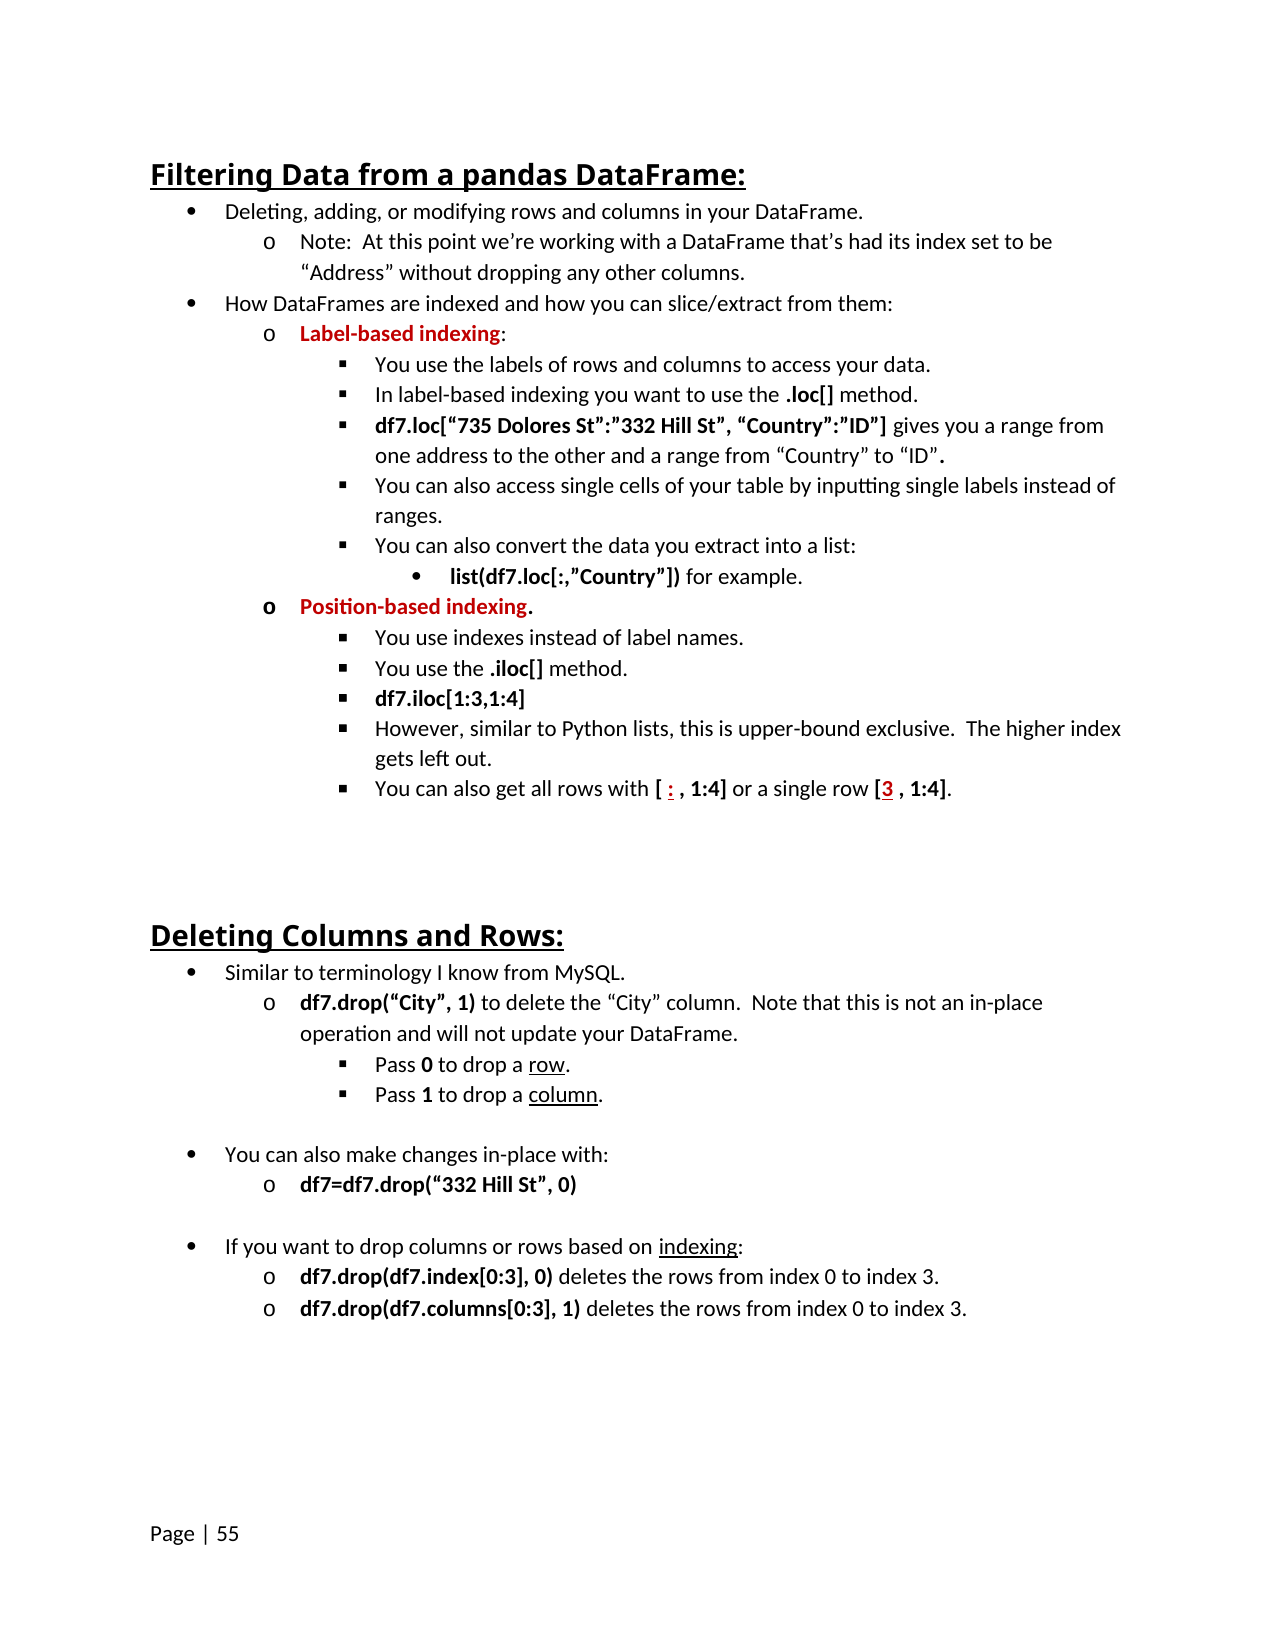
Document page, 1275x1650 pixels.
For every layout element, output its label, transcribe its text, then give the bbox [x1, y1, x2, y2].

subtitle Deleting Columns and Rows: [150, 915, 1125, 955]
list Pass 0 to drop a row. [337, 1050, 1125, 1078]
list Pass 1 to drop a column. [337, 1080, 1125, 1108]
list Position-based indexing. [262, 592, 1125, 621]
list However, similar to Python lists, this is upper-bound exclusive. The higher index gets left out. [337, 714, 1125, 772]
list In label-based indexing you want to use the .loc[] method. [337, 381, 1125, 409]
list If you want to drop columns or rows based on indexing: [187, 1232, 1125, 1260]
list You can also convert the data you extract into a list: [337, 532, 1125, 560]
list You can also make changes in-place with: [187, 1140, 1125, 1168]
list You can also get all rows with [ : , 1:4] or a single row [3 , 1:4]. [337, 774, 1125, 803]
list list(df7.loc[:,”Country”]) for example. [412, 562, 1125, 590]
list You use the .iloc[] method. [337, 654, 1125, 682]
subtitle Filtering Data from a pandas DataFrame: [150, 154, 1125, 194]
list Deleting, adding, or modifying rows and columns in your DataFrame. [187, 197, 1125, 225]
list df7.iloc[1:3,1:4] [337, 684, 1125, 712]
list How DataFrames are indexed and how you can slice/extract from them: [187, 289, 1125, 317]
list df7.drop(df7.index[0:3], 0) deletes the rows from index 0 to index 3. [262, 1262, 1125, 1292]
list Note: At this point we’re working with a DataFrame that’s had its index set to be “Address” without dropping any other columns. [262, 227, 1125, 287]
list You use the labels of rows and columns to access your data. [337, 350, 1125, 378]
list You can also access single cells of your table by inputting single labels instead of ranges. [337, 471, 1125, 529]
list df7.drop(df7.columns[0:3], 1) deletes the rows from index 0 to index 3. [262, 1294, 1125, 1323]
list df7=df7.drop(“332 Hill St”, 0) [262, 1171, 1125, 1200]
list You use indexes instead of label names. [337, 623, 1125, 652]
list Similar to terminology I know from MySQL. [187, 958, 1125, 986]
list df7.drop(“City”, 1) to delete the “City” column. Note that this is not an in-place operation and will not update your DataFrame. [262, 988, 1125, 1048]
list df7.loc[“735 Dolores St”:”332 Hill St”, “Country”:”ID”] gives you a range from one address to the other and a range from “Country” to “ID”. [337, 411, 1125, 469]
list Label-based indexing: [262, 319, 1125, 348]
